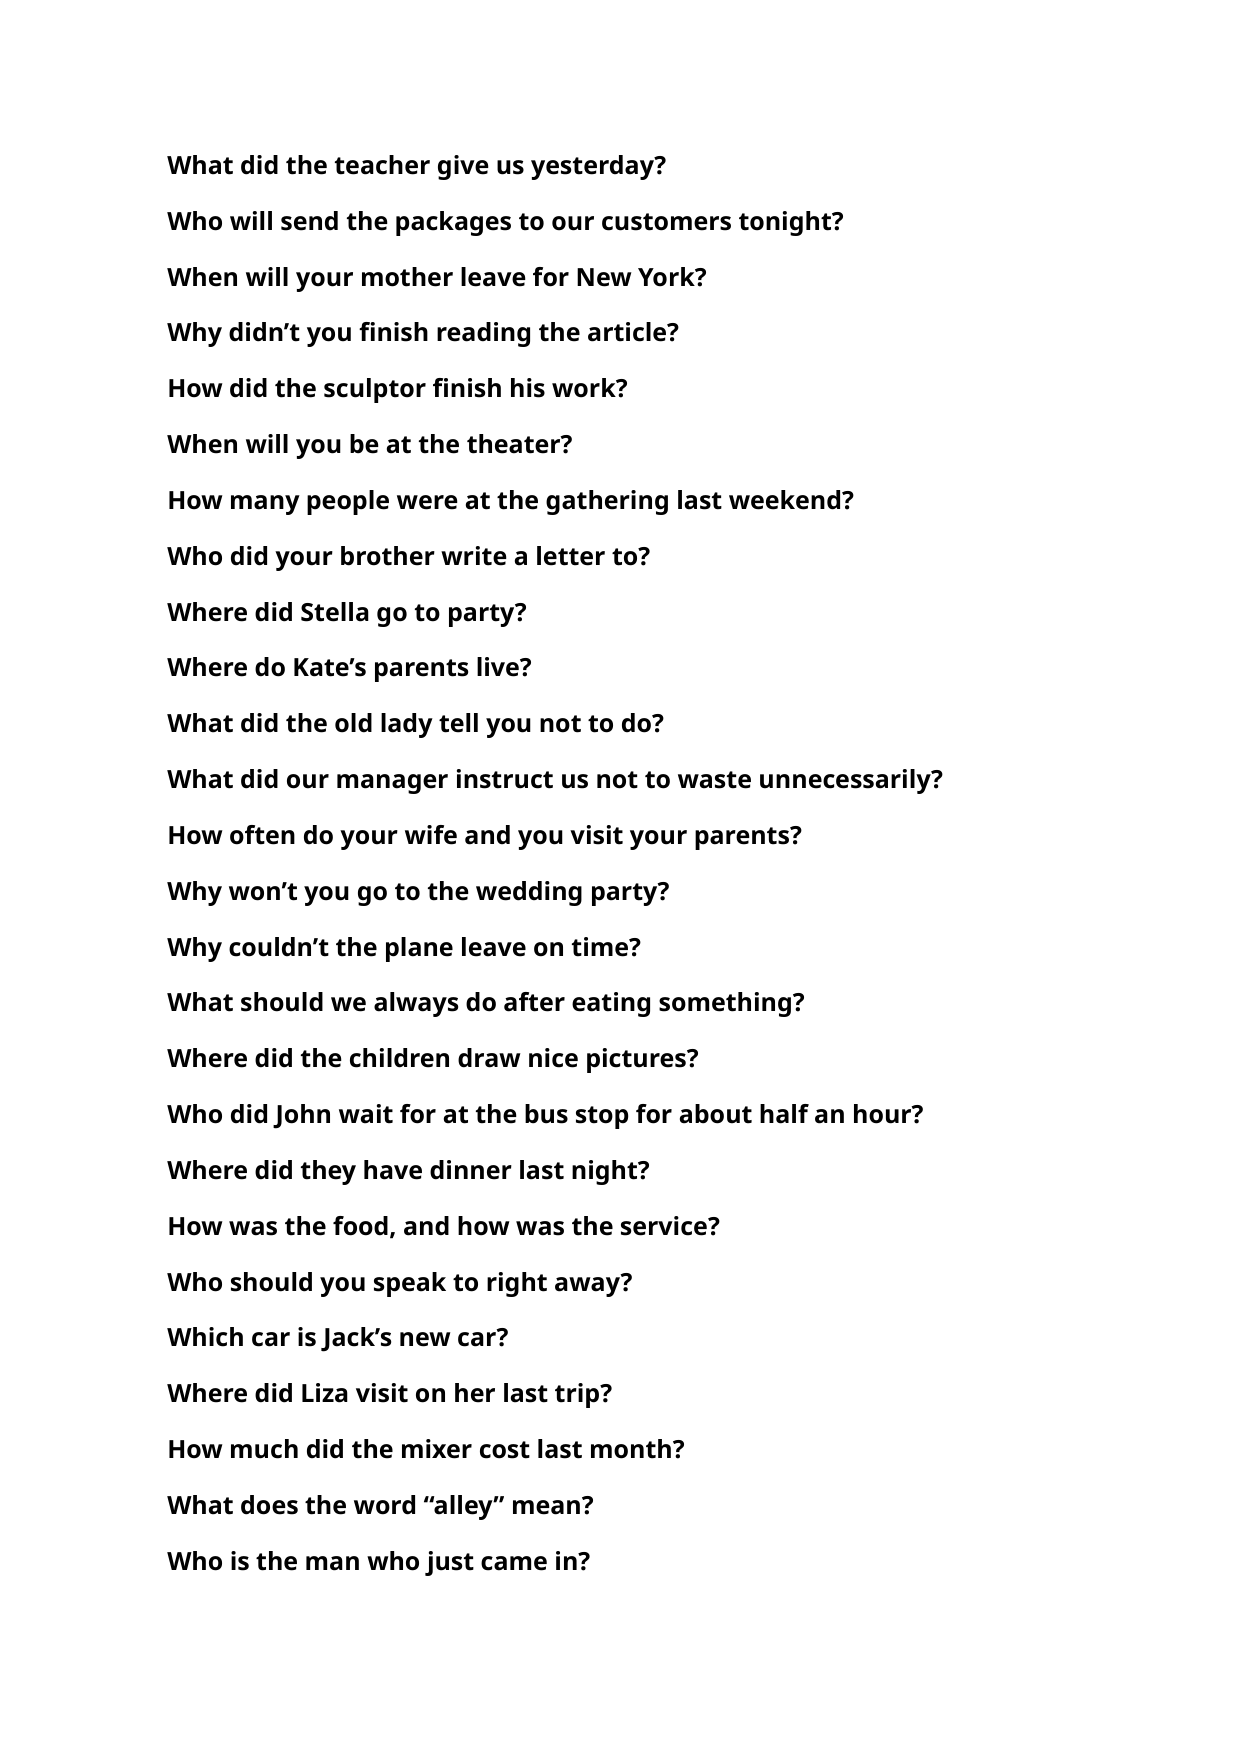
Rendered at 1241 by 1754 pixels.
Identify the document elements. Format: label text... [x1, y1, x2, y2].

text Why didn’t you finish reading the article? [148, 315, 1093, 349]
text When will you be at the theater? [148, 427, 1093, 461]
text When will your mother leave for New York? [148, 259, 1093, 293]
text Who should you speak to right away? [148, 1264, 1093, 1298]
text Where did they have dinner last night? [148, 1153, 1093, 1187]
text What did our manager instruct us not to waste unnecessarily? [148, 762, 1093, 796]
text Where did Stella go to party? [148, 594, 1093, 628]
text How much did the mixer cost last month? [148, 1432, 1093, 1466]
text Why couldn’t the plane leave on time? [148, 929, 1093, 963]
text Who did John wait for at the bus stop for about half an hour? [148, 1097, 1093, 1131]
text Where did Liza visit on her last trip? [148, 1376, 1093, 1410]
text Who is the man who just came in? [148, 1543, 1093, 1577]
text Who did your brother write a letter to? [148, 538, 1093, 572]
text What did the teacher give us yesterday? [148, 148, 1093, 182]
text Where did the children draw nice pictures? [148, 1041, 1093, 1075]
text What did the old lady tell you not to do? [148, 706, 1093, 740]
text Which car is Jack’s new car? [148, 1320, 1093, 1354]
text How often do your wife and you visit your parents? [148, 818, 1093, 852]
text Who will send the packages to our customers tonight? [148, 203, 1093, 237]
text How did the sculptor finish his work? [148, 371, 1093, 405]
text Why won’t you go to the wedding party? [148, 873, 1093, 907]
text Where do Kate’s parents live? [148, 650, 1093, 684]
text How was the food, and how was the service? [148, 1208, 1093, 1242]
text What should we always do after eating something? [148, 985, 1093, 1019]
text What does the word “alley” mean? [148, 1488, 1093, 1522]
text How many people were at the gathering last weekend? [148, 483, 1093, 517]
